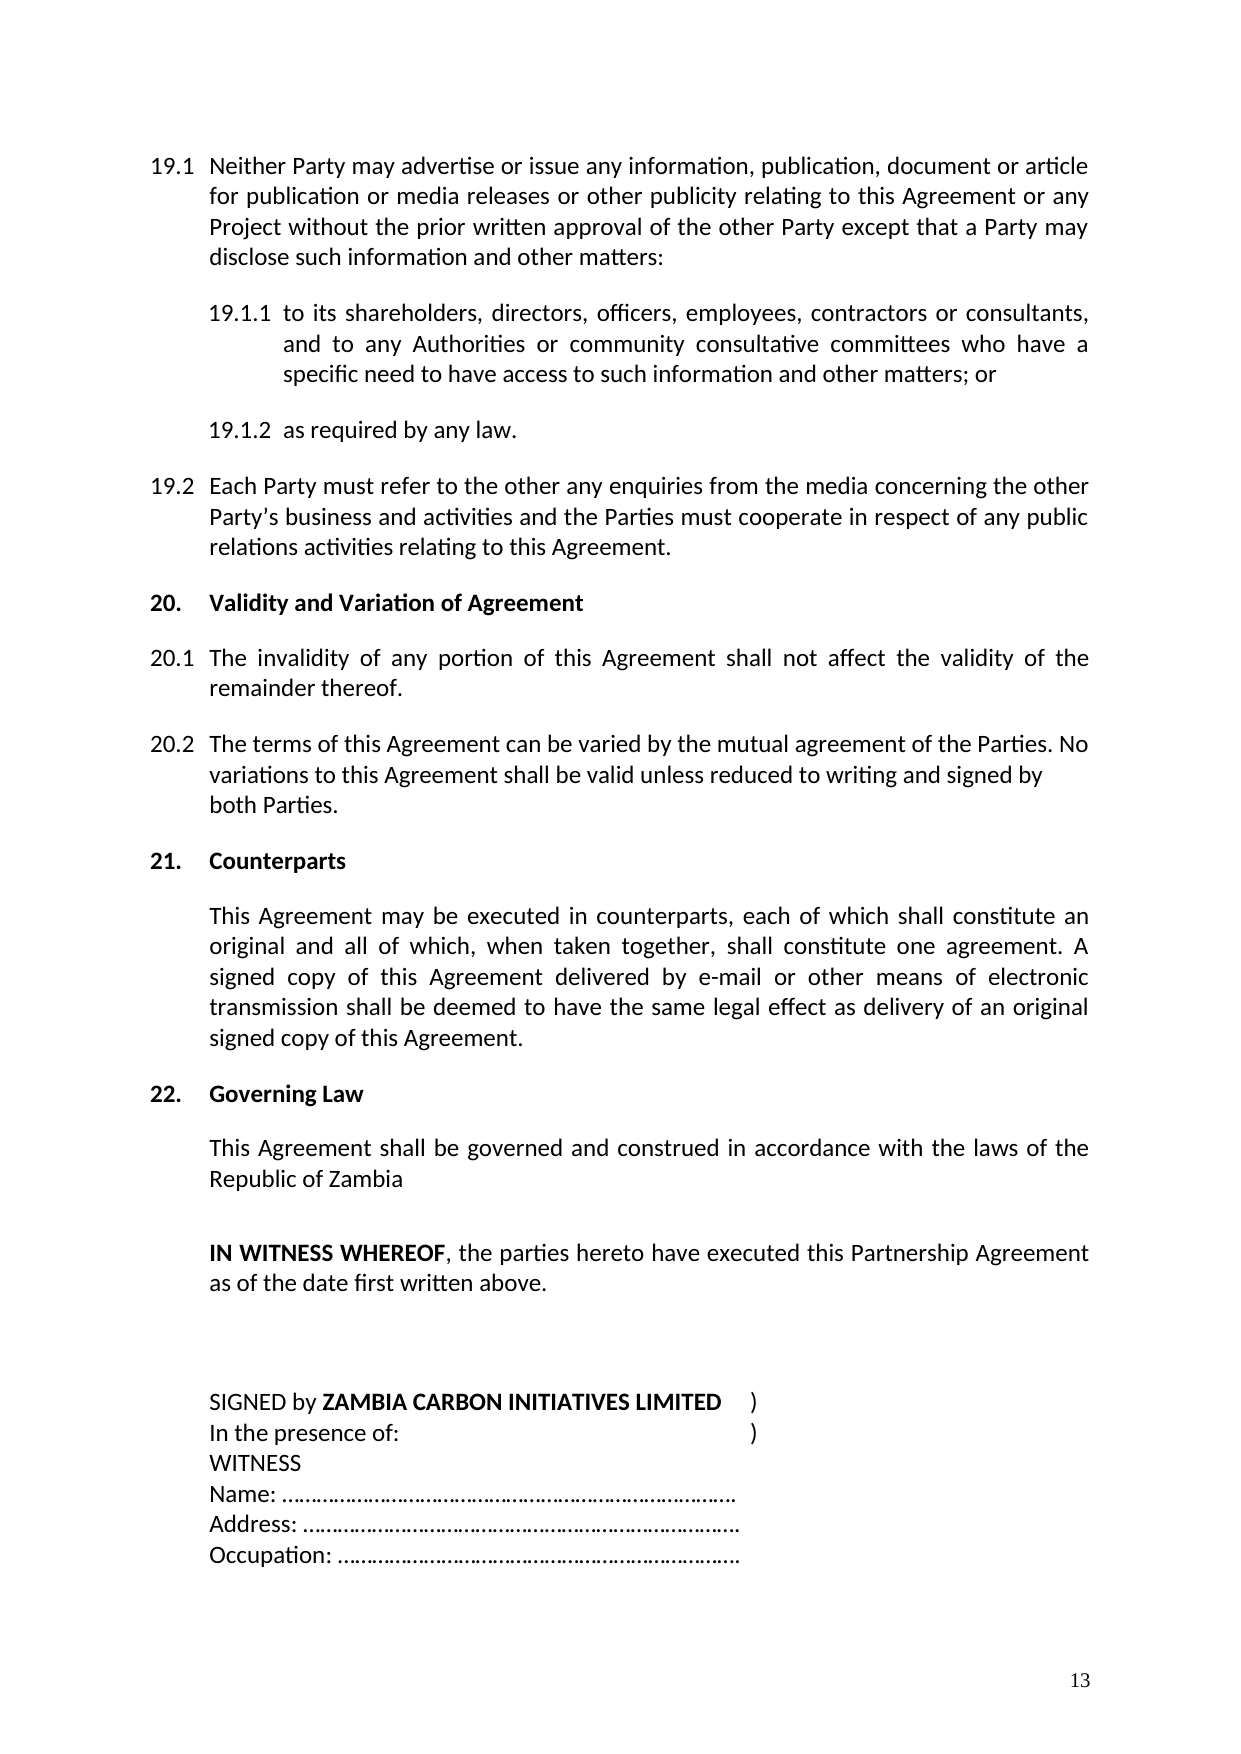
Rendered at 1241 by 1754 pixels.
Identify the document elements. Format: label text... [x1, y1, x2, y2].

subtitle Counterparts [150, 845, 1090, 876]
text This Agreement shall be governed and construed in accordance with the laws of the Republic of Zambia [209, 1133, 1090, 1194]
list Each Party must refer to the other any enquiries from the media concerning the other Party’s business and activities and the Parties must cooperate in respect of any public relations activities relating to this Agreement. [150, 470, 1090, 562]
list as required by any law. [208, 414, 1090, 445]
list The terms of this Agreement can be varied by the mutual agreement of the Parties. No variations to this Agreement shall be valid unless reduced to writing and signed by both Parties. [150, 728, 1090, 820]
subtitle Validity and Variation of Agreement [150, 587, 1090, 618]
text WITNESS [209, 1448, 1090, 1478]
text Occupation: ……………………………………………………………. [209, 1539, 1090, 1570]
list Neither Party may advertise or issue any information, publication, document or article for publication or media releases or other publicity relating to this Agreement or any Project without the prior written approval of the other Party except that a Party may disclose such information and other matters: [150, 150, 1090, 272]
text In the presence of: ) [209, 1417, 1090, 1448]
text SIGNED by ZAMBIA CARBON INITIATIVES LIMITED ) [209, 1387, 1090, 1417]
subtitle Governing Law [150, 1078, 1090, 1108]
text This Agreement may be executed in counterparts, each of which shall constitute an original and all of which, when taken together, shall constitute one agreement. A signed copy of this Agreement delivered by e-mail or other means of electronic transmission shall be deemed to have the same legal effect as delivery of an original signed copy of this Agreement. [209, 900, 1090, 1053]
text IN WITNESS WHEREOF, the parties hereto have executed this Partnership Agreement as of the date first written above. [209, 1237, 1090, 1298]
text Address: …………………………………………………………………. [209, 1509, 1090, 1539]
text Name: ……………………………………………………………………. [209, 1478, 1090, 1509]
list The invalidity of any portion of this Agreement shall not affect the validity of the remainder thereof. [150, 642, 1090, 703]
list to its shareholders, directors, officers, employees, contractors or consultants, and to any Authorities or community consultative committees who have a specific need to have access to such information and other matters; or [208, 297, 1090, 389]
